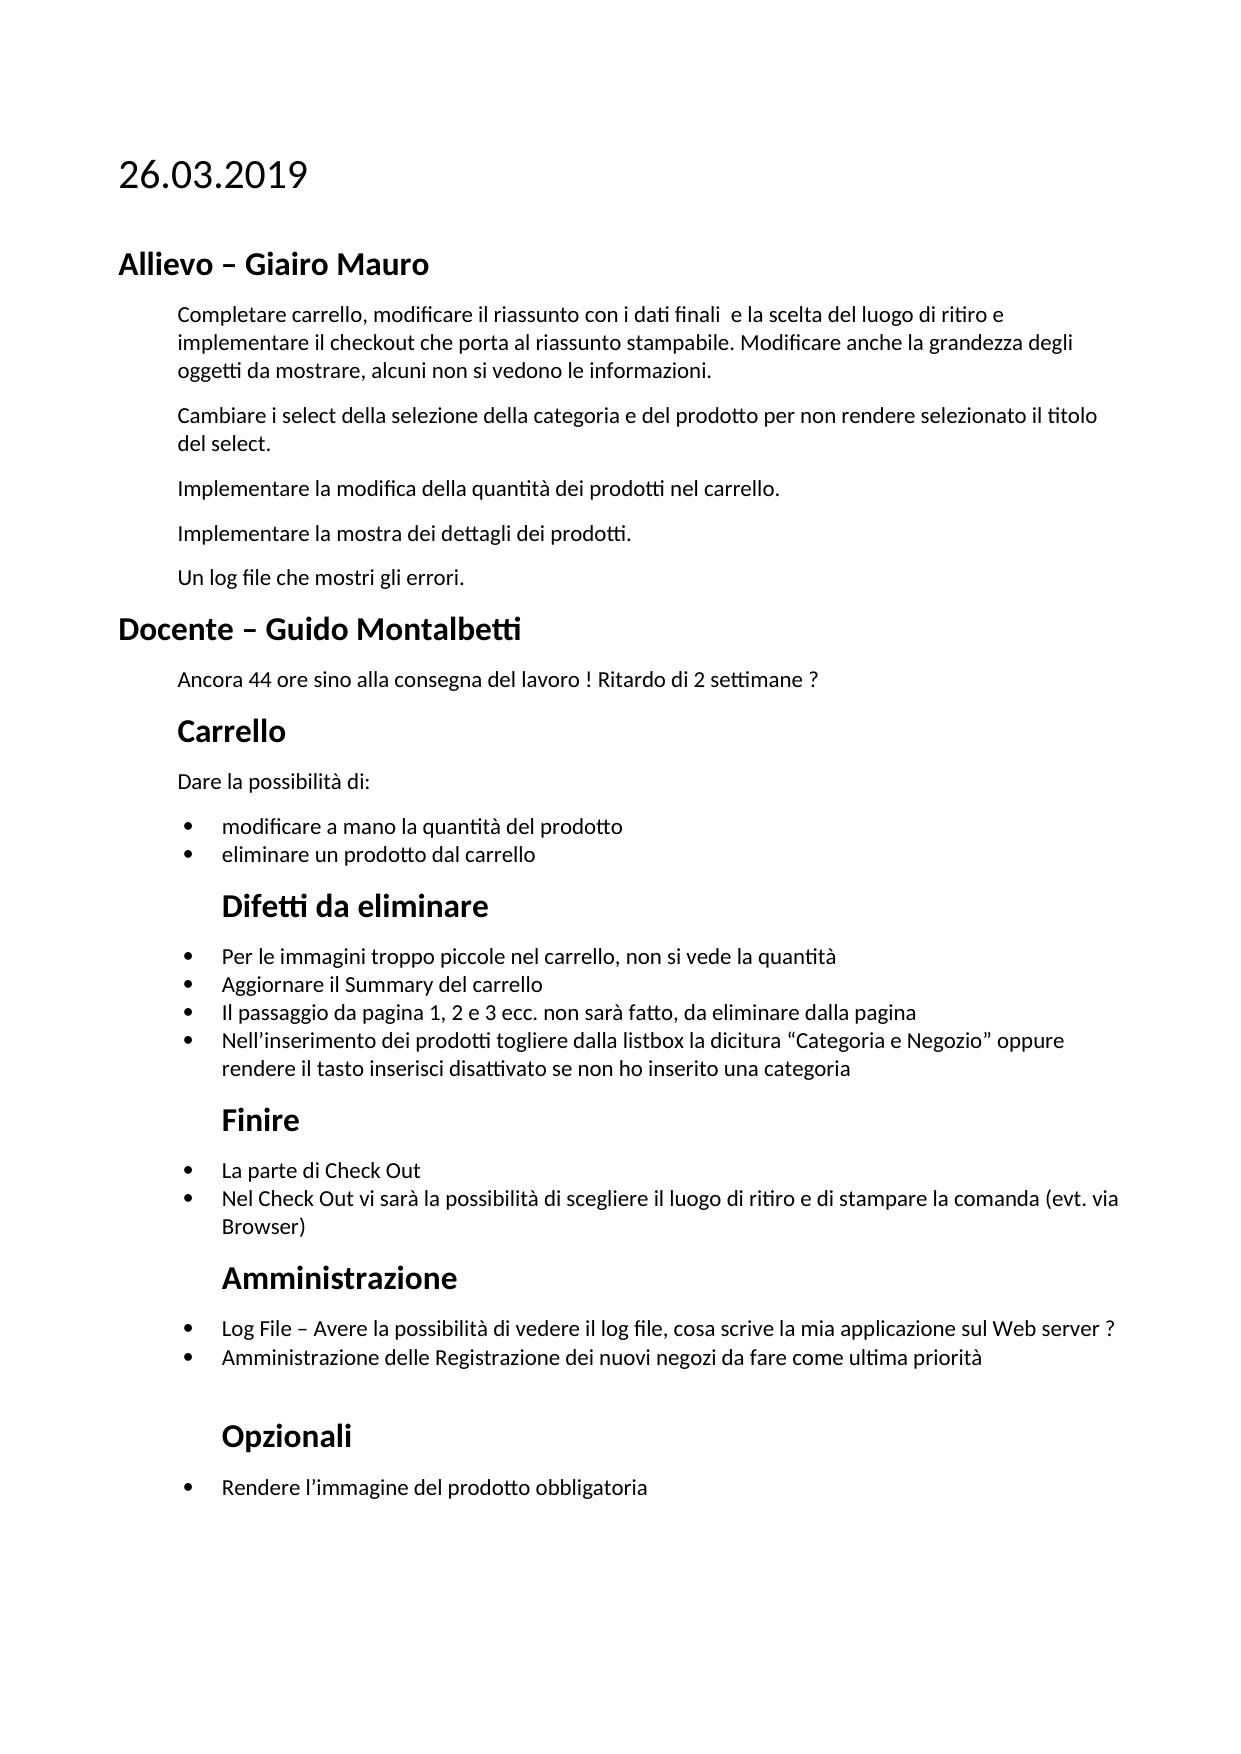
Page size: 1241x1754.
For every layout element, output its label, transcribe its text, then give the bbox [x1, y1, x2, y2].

list Rendere l’immagine del prodotto obbligatoria [184, 1473, 1122, 1501]
text Amministrazione [222, 1257, 1122, 1298]
list Amministrazione delle Registrazione dei nuovi negozi da fare come ultima priorità [184, 1343, 1122, 1371]
text Completare carrello, modificare il riassunto con i dati finali e la scelta del luogo di ritiro e implementare il checkout che porta al riassunto stampabile. Modificare anche la grandezza degli oggetti da mostrare, alcuni non si vedono le informazioni. [177, 301, 1122, 384]
list Log File – Avere la possibilità di vedere il log file, cosa scrive la mia applicazione sul Web server ? [184, 1314, 1122, 1343]
text Difetti da eliminare [222, 885, 1122, 926]
text 26.03.2019 [118, 148, 1122, 198]
list Nell’inserimento dei prodotti togliere dalla listbox la dicitura “Categoria e Negozio” oppure rendere il tasto inserisci disattivato se non ho inserito una categoria [184, 1026, 1122, 1082]
text Carrello [177, 710, 1122, 751]
text Ancora 44 ore sino alla consegna del lavoro ! Ritardo di 2 settimane ? [177, 665, 1122, 693]
list modificare a mano la quantità del prodotto [184, 812, 1122, 840]
text Implementare la modifica della quantità dei prodotti nel carrello. [177, 474, 1122, 502]
text Allievo – Giairo Mauro [118, 243, 1122, 284]
list Per le immagini troppo piccole nel carrello, non si vede la quantità [184, 942, 1122, 970]
text Docente – Guido Montalbetti [118, 608, 1122, 649]
list La parte di Check Out [184, 1156, 1122, 1184]
text Un log file che mostri gli errori. [177, 563, 1122, 591]
list eliminare un prodotto dal carrello [184, 840, 1122, 868]
list Il passaggio da pagina 1, 2 e 3 ecc. non sarà fatto, da eliminare dalla pagina [184, 998, 1122, 1026]
text Finire [222, 1099, 1122, 1140]
list Nel Check Out vi sarà la possibilità di scegliere il luogo di ritiro e di stampare la comanda (evt. via Browser) [184, 1184, 1122, 1241]
list Aggiornare il Summary del carrello [184, 970, 1122, 998]
text Cambiare i select della selezione della categoria e del prodotto per non rendere selezionato il titolo del select. [177, 401, 1122, 457]
text Dare la possibilità di: [177, 767, 1122, 796]
text Opzionali [222, 1415, 1122, 1456]
text Implementare la mostra dei dettagli dei prodotti. [177, 519, 1122, 547]
